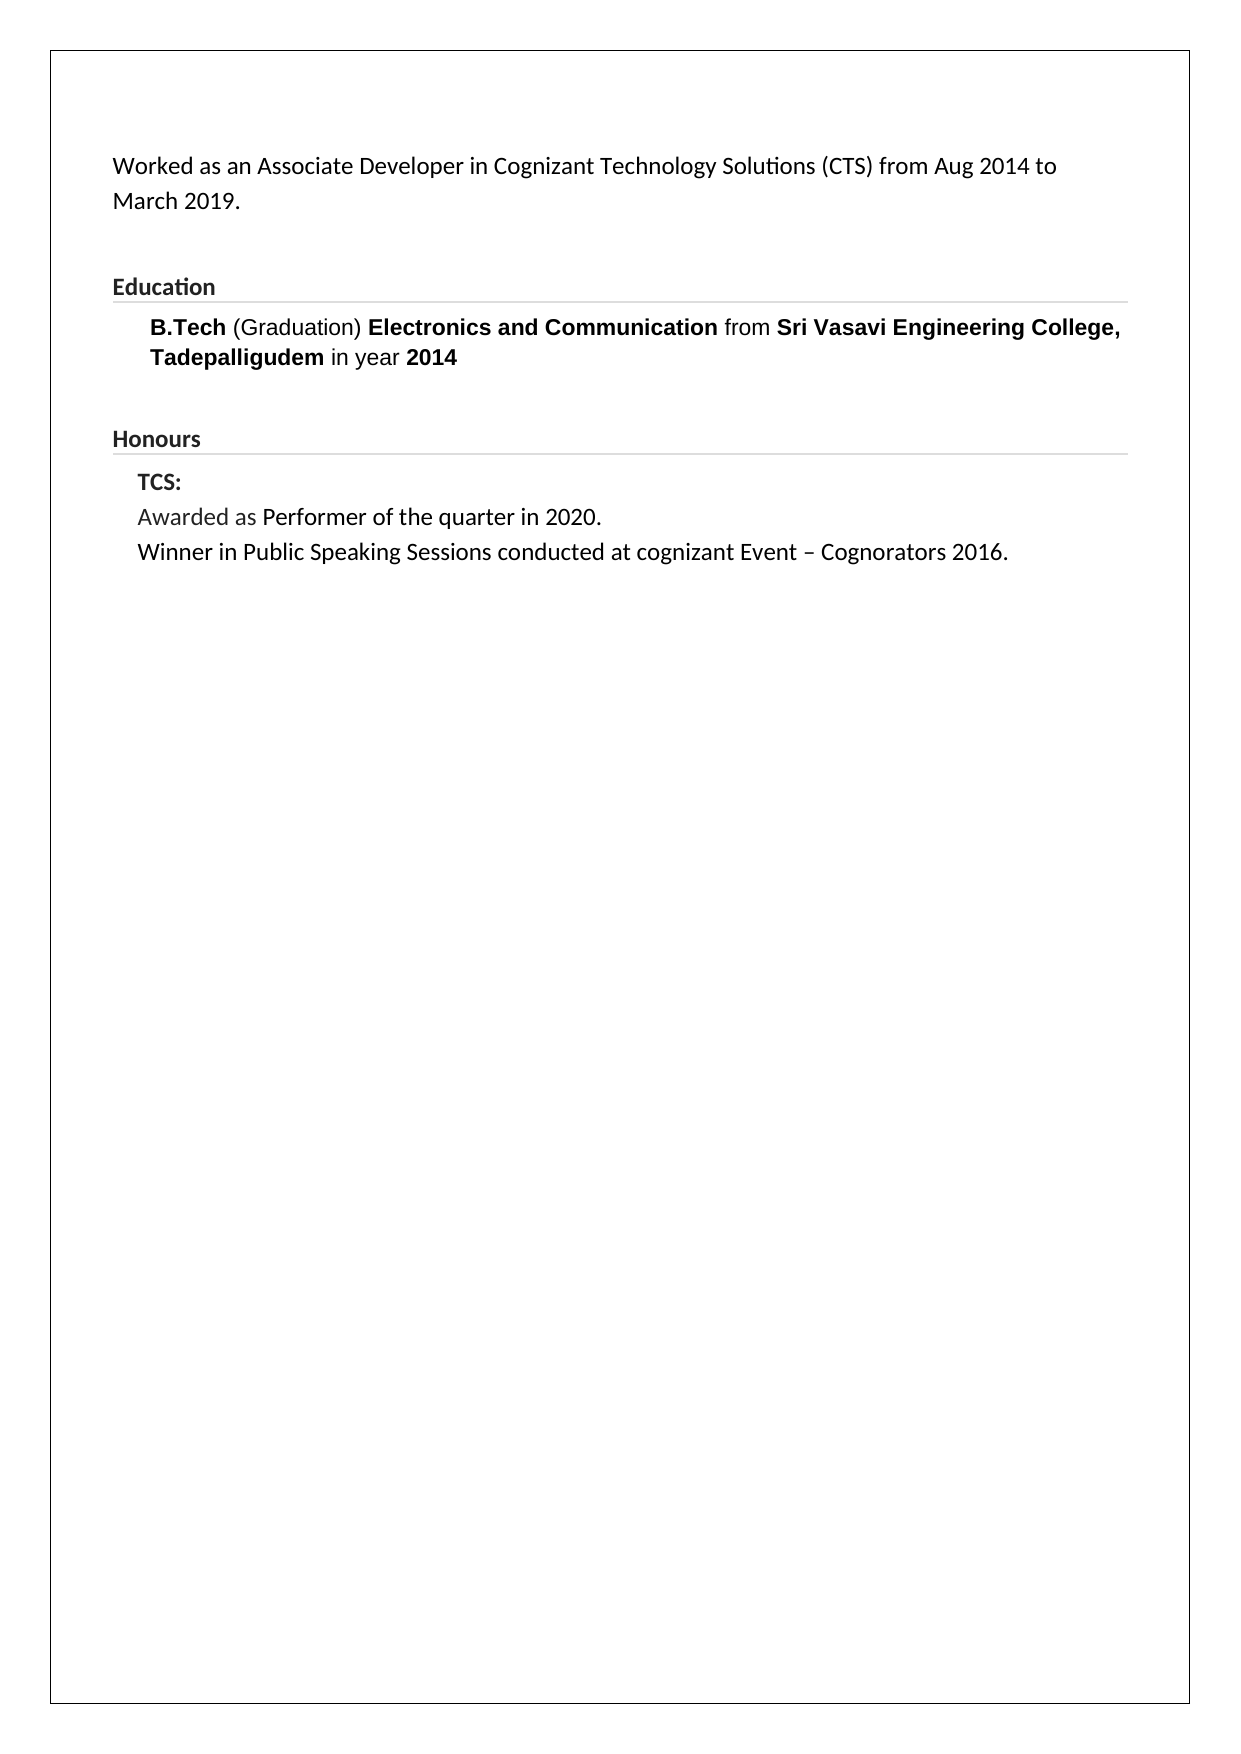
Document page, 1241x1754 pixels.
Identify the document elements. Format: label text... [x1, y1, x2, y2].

text Worked as an Associate Developer in Cognizant Technology Solutions (CTS) from Aug 2014 to March 2019. [112, 150, 1128, 216]
text Honours [112, 423, 1128, 455]
text TCS: [137, 466, 1128, 496]
text B.Tech (Graduation) Electronics and Communication from Sri Vasavi Engineering College, Tadepalligudem in year 2014 [150, 313, 1128, 370]
text Education [112, 271, 1128, 303]
text Winner in Public Speaking Sessions conducted at cognizant Event – Cognorators 2016. [137, 536, 1128, 566]
text Awarded as Performer of the quarter in 2020. [137, 501, 1128, 531]
